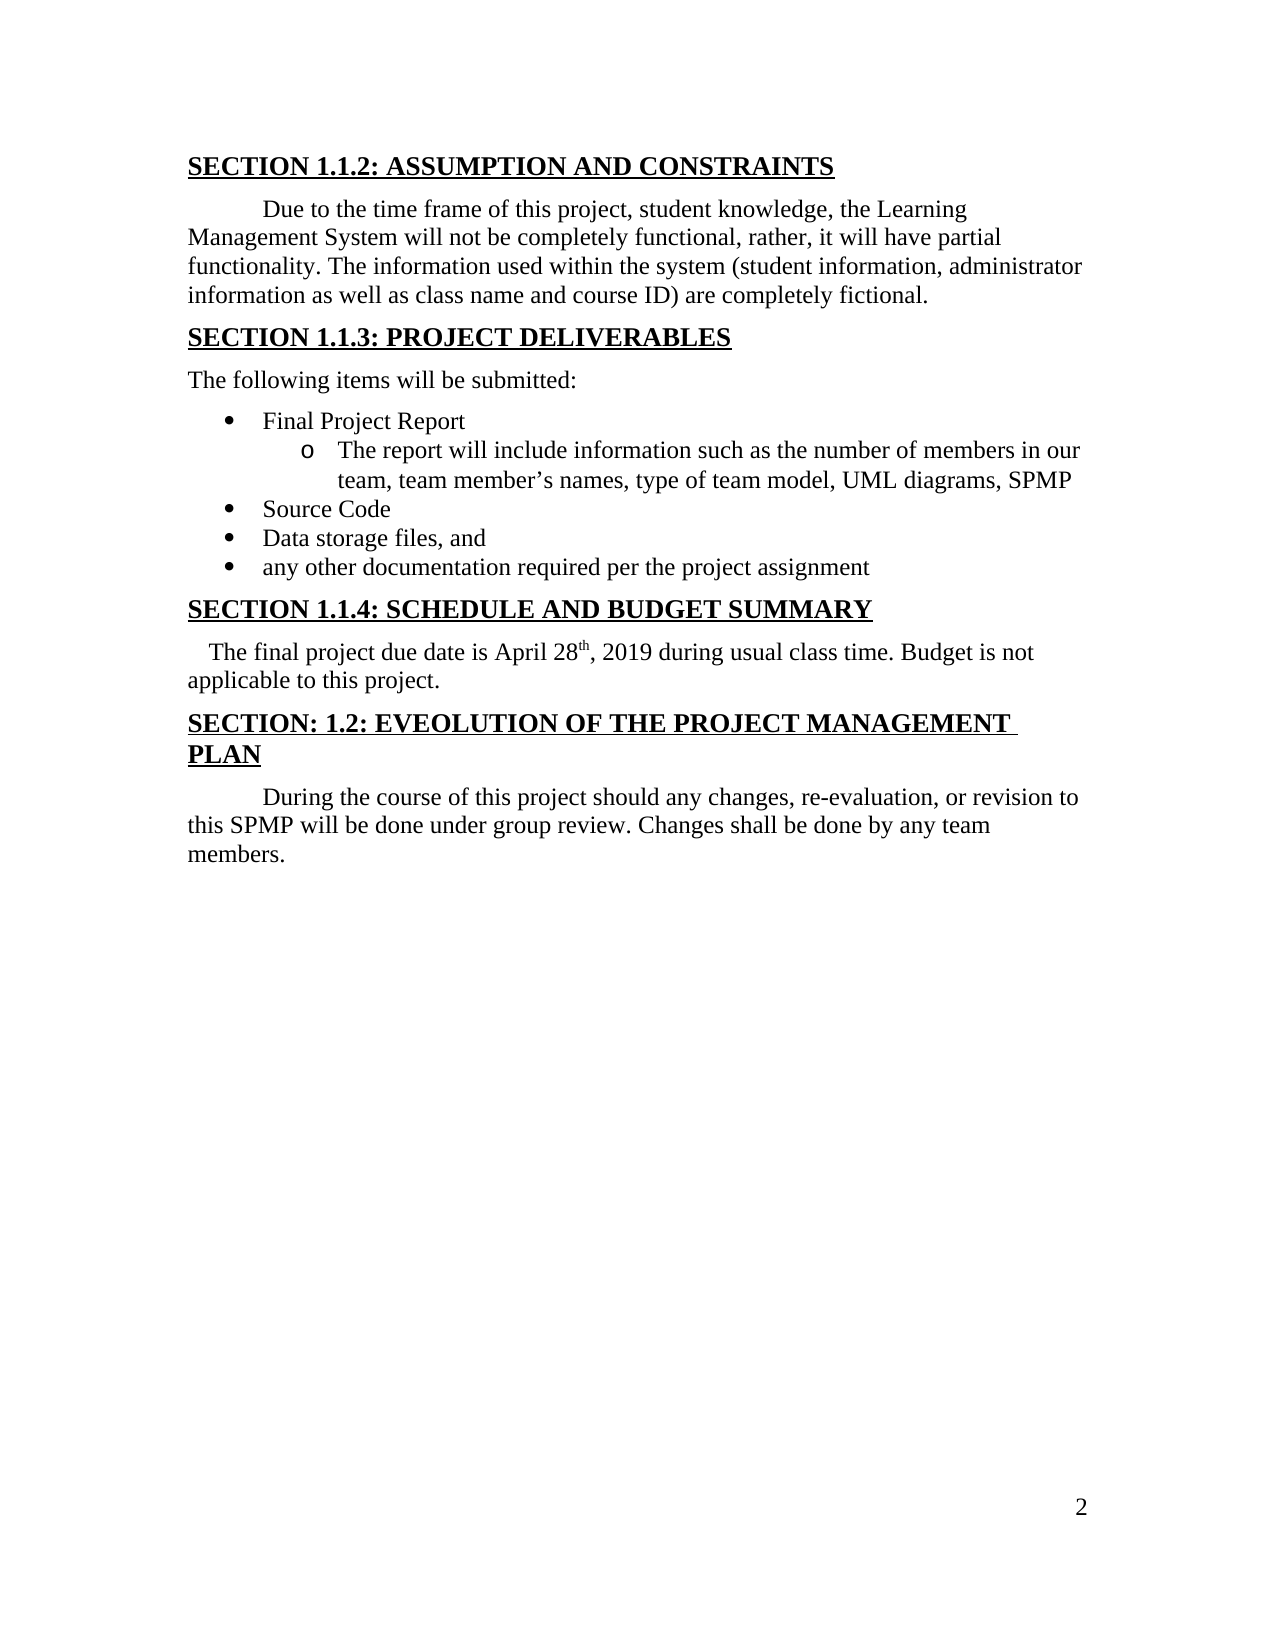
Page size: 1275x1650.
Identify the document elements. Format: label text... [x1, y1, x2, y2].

text The following items will be submitted: [187, 365, 1087, 393]
text During the course of this project should any changes, re-evaluation, or revision to this SPMP will be done under group review. Changes shall be done by any team members. [187, 782, 1087, 868]
list Final Project Report [225, 406, 1087, 435]
subtitle Section 1.1.3: Project deliverables [187, 321, 1087, 352]
list The report will include information such as the number of members in our team, team member’s names, type of team model, UML diagrams, SPMP [300, 435, 1087, 494]
text Due to the time frame of this project, student knowledge, the Learning Management System will not be completely functional, rather, it will have partial functionality. The information used within the system (student information, administrator information as well as class name and course ID) are completely fictional. [187, 194, 1087, 309]
subtitle Section: 1.2: Eveolution of the Project management Plan [187, 707, 1087, 769]
subtitle Section 1.1.4: Schedule and Budget Summary [187, 593, 1087, 624]
list any other documentation required per the project assignment [225, 552, 1087, 581]
text The final project due date is April 28th, 2019 during usual class time. Budget is not applicable to this project. [187, 637, 1087, 694]
list Data storage files, and [225, 523, 1087, 552]
list Source Code [225, 494, 1087, 523]
subtitle SECTION 1.1.2: ASSUMPTION AND CONSTRAINTS [187, 150, 1087, 181]
